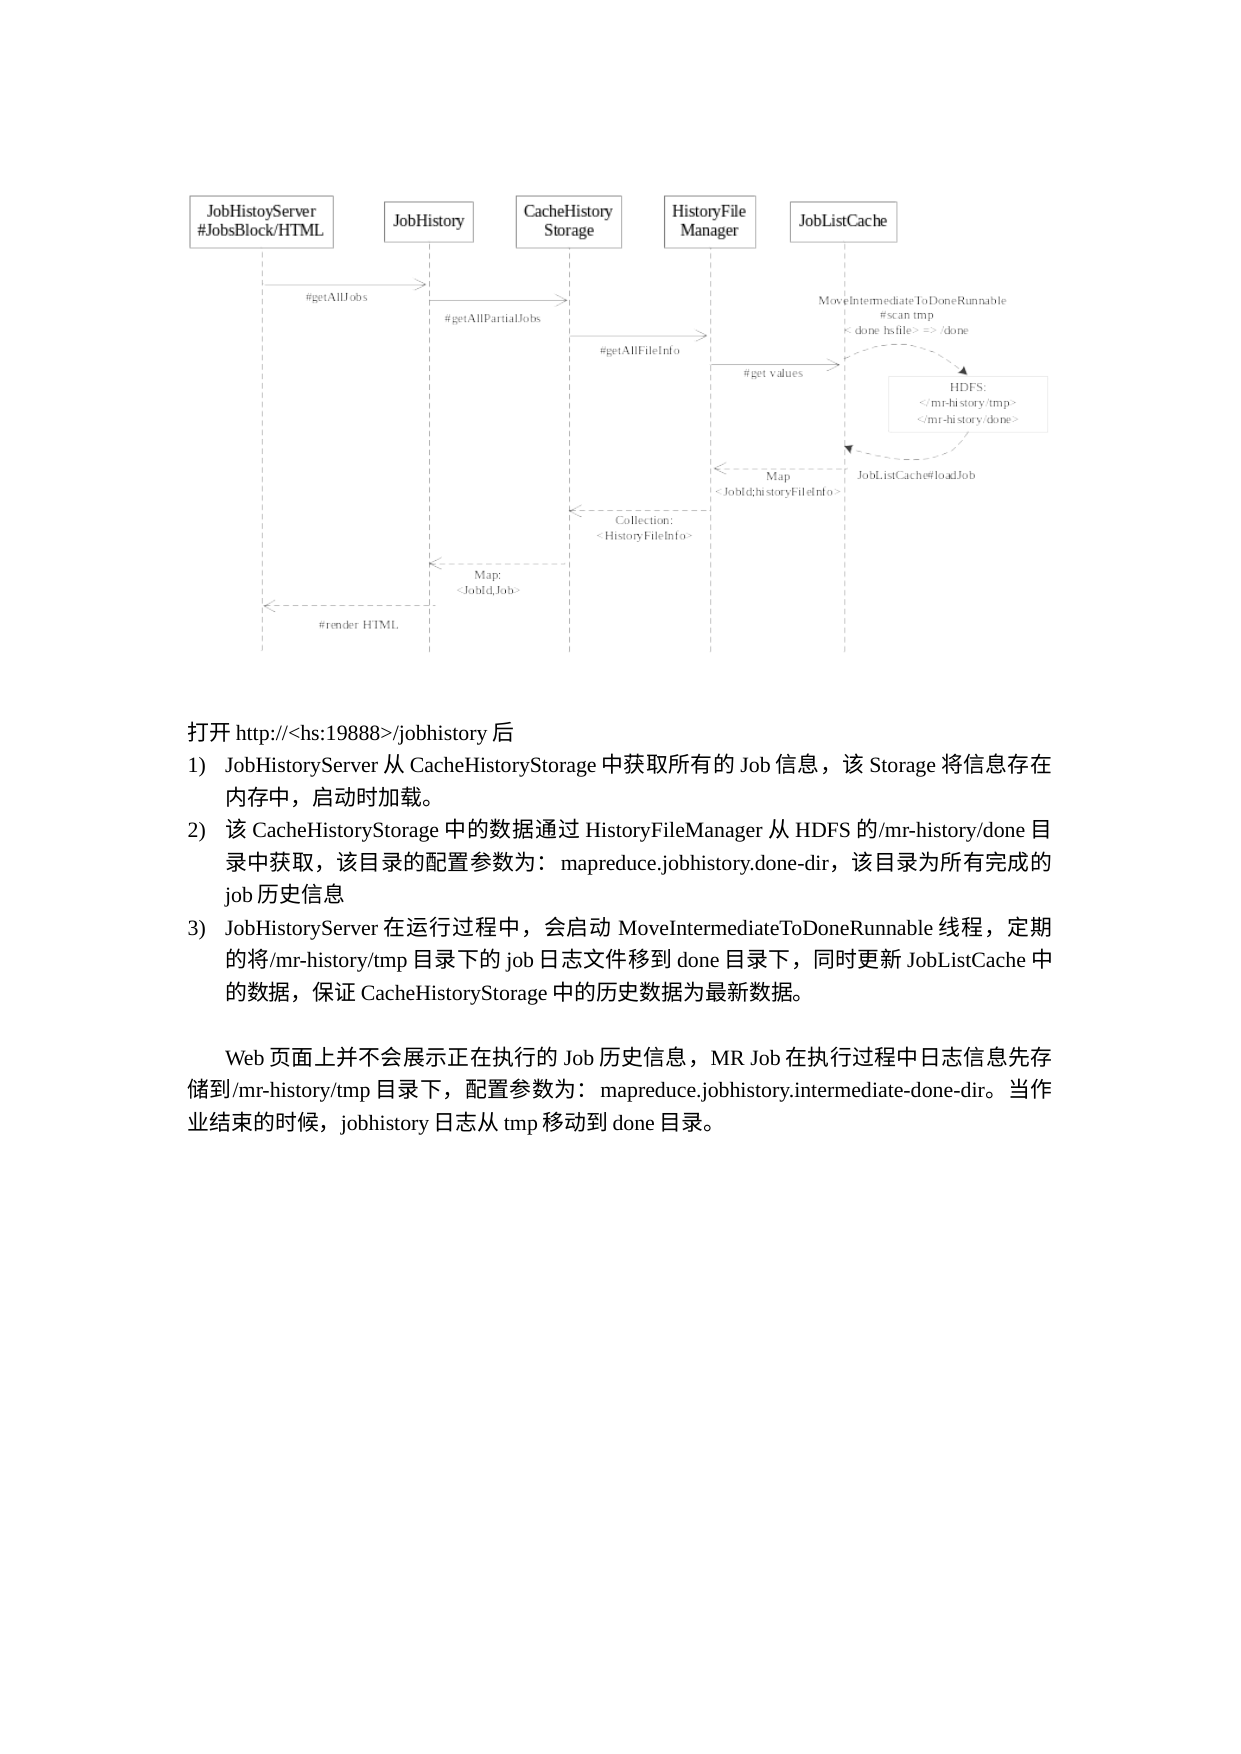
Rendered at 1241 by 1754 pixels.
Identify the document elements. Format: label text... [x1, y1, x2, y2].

list 该CacheHistoryStorage中的数据通过HistoryFileManager从HDFS的/mr-history/done目录中获取，该目录的配置参数为：mapreduce.jobhistory.done-dir，该目录为所有完成的job历史信息 [187, 812, 1053, 909]
text 打开http://<hs:19888>/jobhistory后 [187, 714, 1053, 747]
list JobHistoryServer在运行过程中，会启动MoveIntermediateToDoneRunnable线程，定期的将/mr-history/tmp目录下的job日志文件移到done目录下，同时更新JobListCache中的数据，保证CacheHistoryStorage中的历史数据为最新数据。 [187, 909, 1053, 1007]
list JobHistoryServer从CacheHistoryStorage中获取所有的Job信息，该Storage将信息存在内存中，启动时加载。 [187, 747, 1053, 812]
text Web页面上并不会展示正在执行的Job历史信息，MR Job在执行过程中日志信息先存储到/mr-history/tmp目录下，配置参数为：mapreduce.jobhistory.intermediate-done-dir。当作业结束的时候，jobhistory日志从tmp移动到done目录。 [187, 1039, 1053, 1137]
